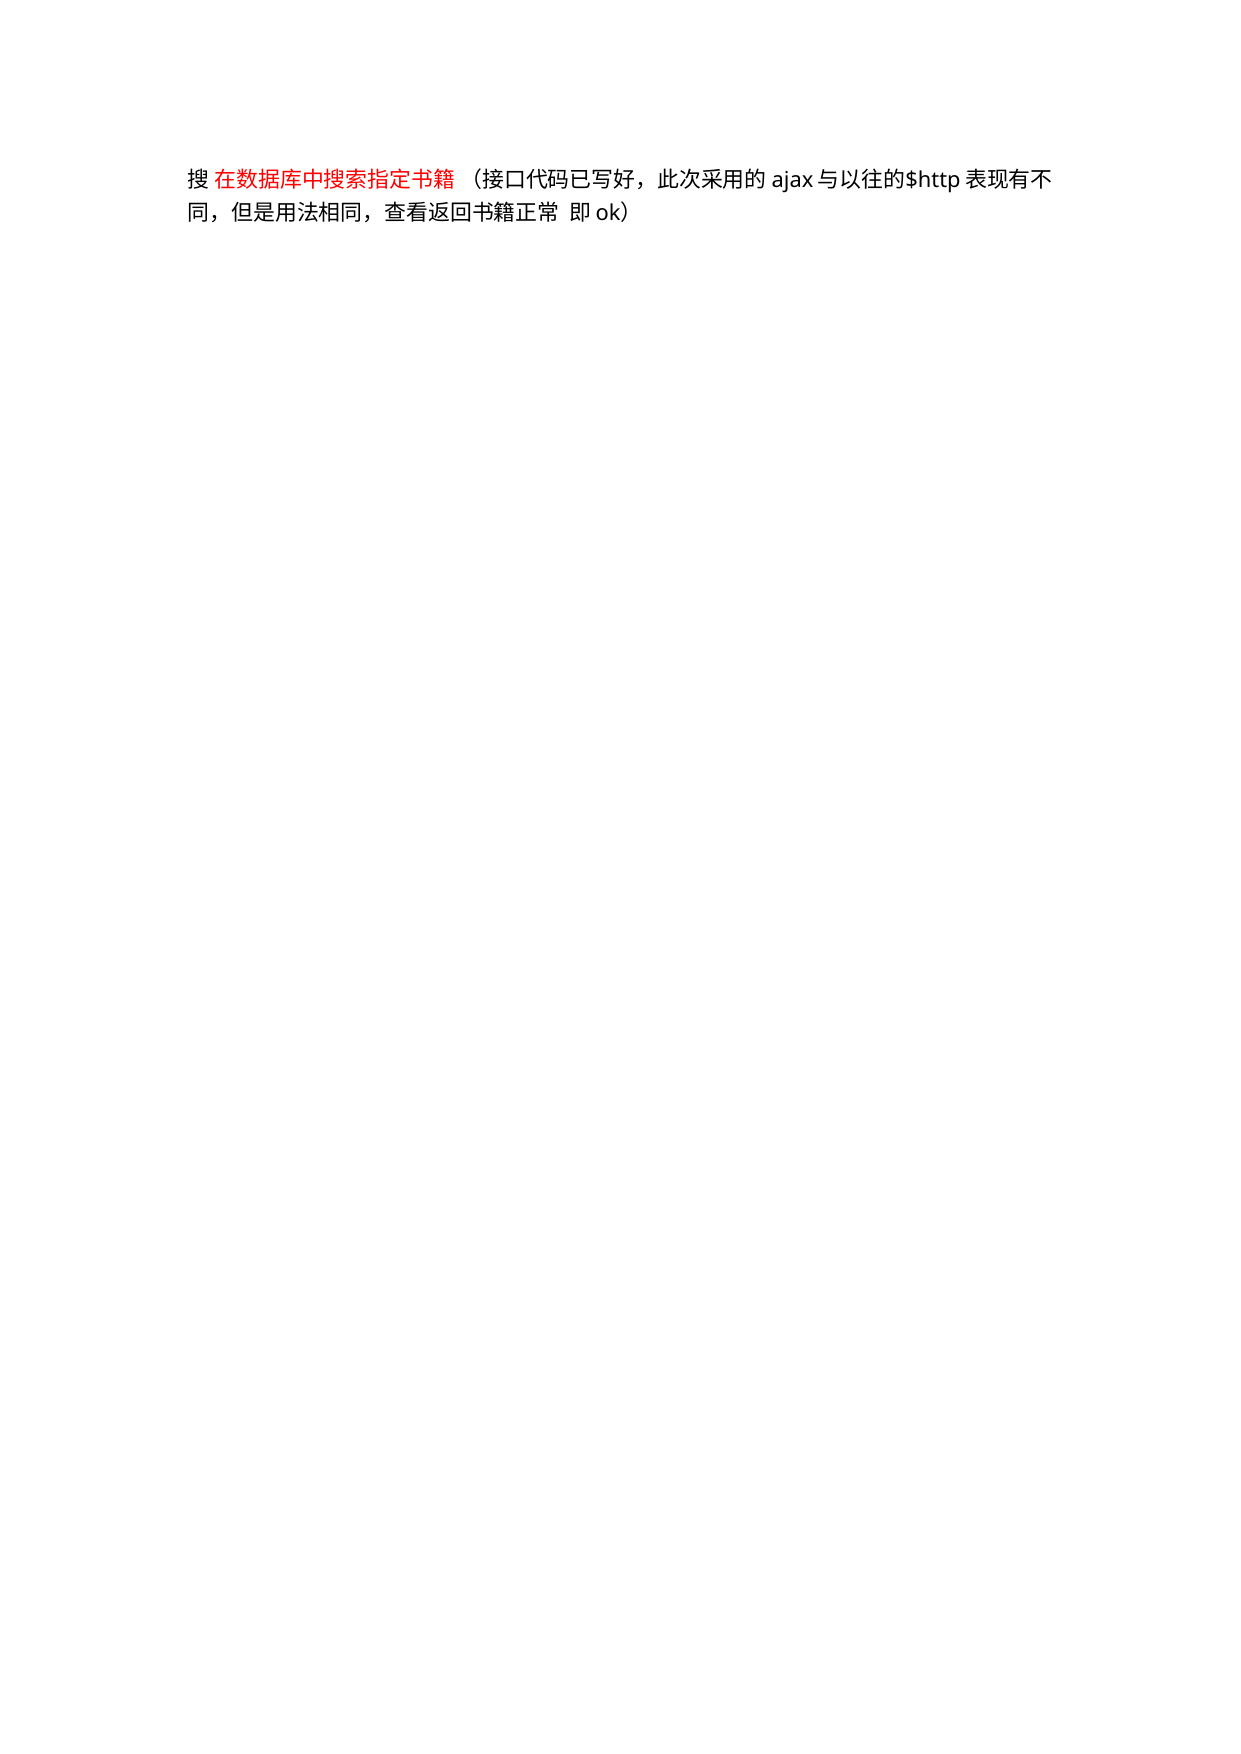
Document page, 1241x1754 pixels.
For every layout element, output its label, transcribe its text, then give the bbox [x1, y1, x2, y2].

text 搜 在数据库中搜索指定书籍 （接口代码已写好，此次采用的ajax与以往的$http表现有不同，但是用法相同，查看返回书籍正常 即ok） [187, 162, 1053, 227]
